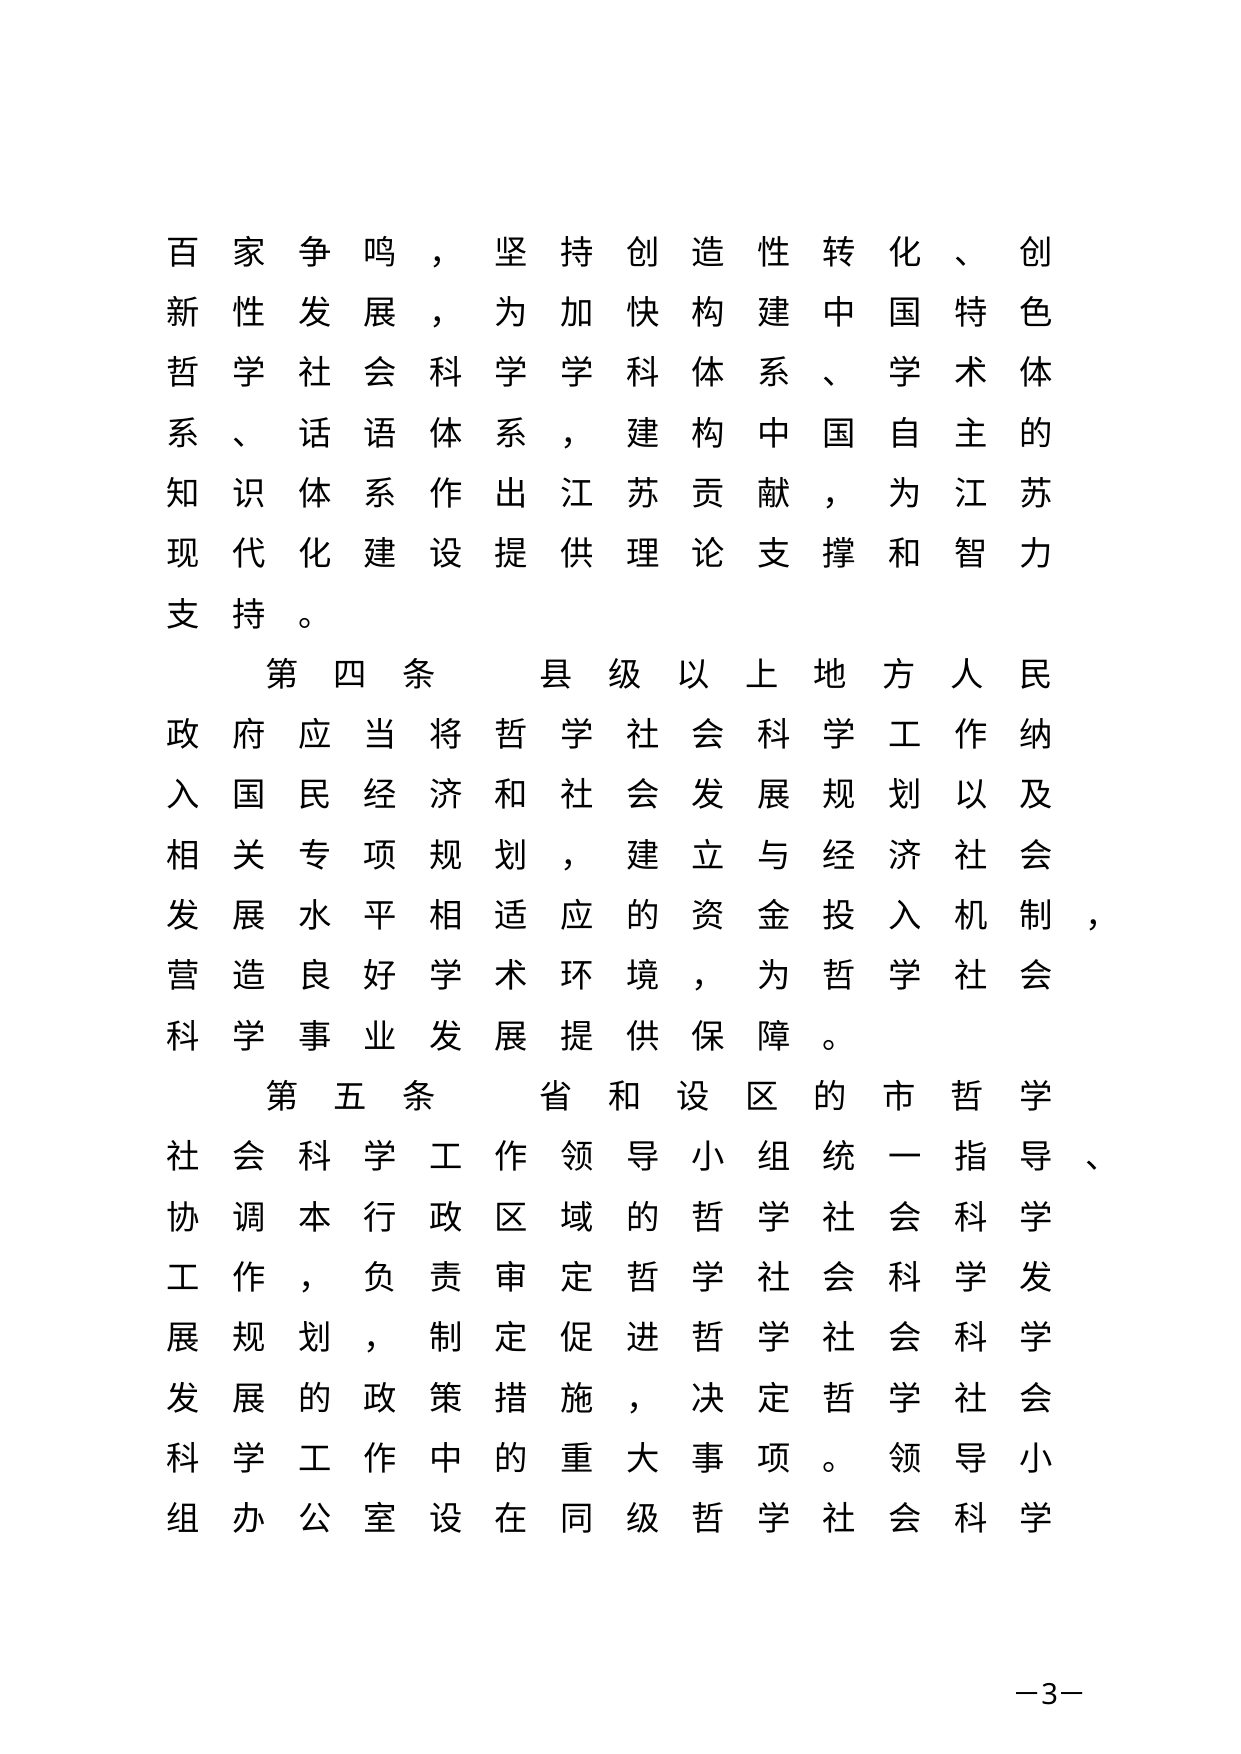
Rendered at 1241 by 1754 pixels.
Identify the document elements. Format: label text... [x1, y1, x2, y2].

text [167, 1064, 1085, 1546]
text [167, 219, 1085, 642]
text 第四条 县级以上地方人民政府应当将哲学社会科学工作纳入国民经济和社会发展规划以及相关专项规划，建立与经济社会发展水平相适应的资金投入机制，营造良好学术环境，为哲学社会科学事业发展提供保障。 [167, 642, 1085, 1064]
